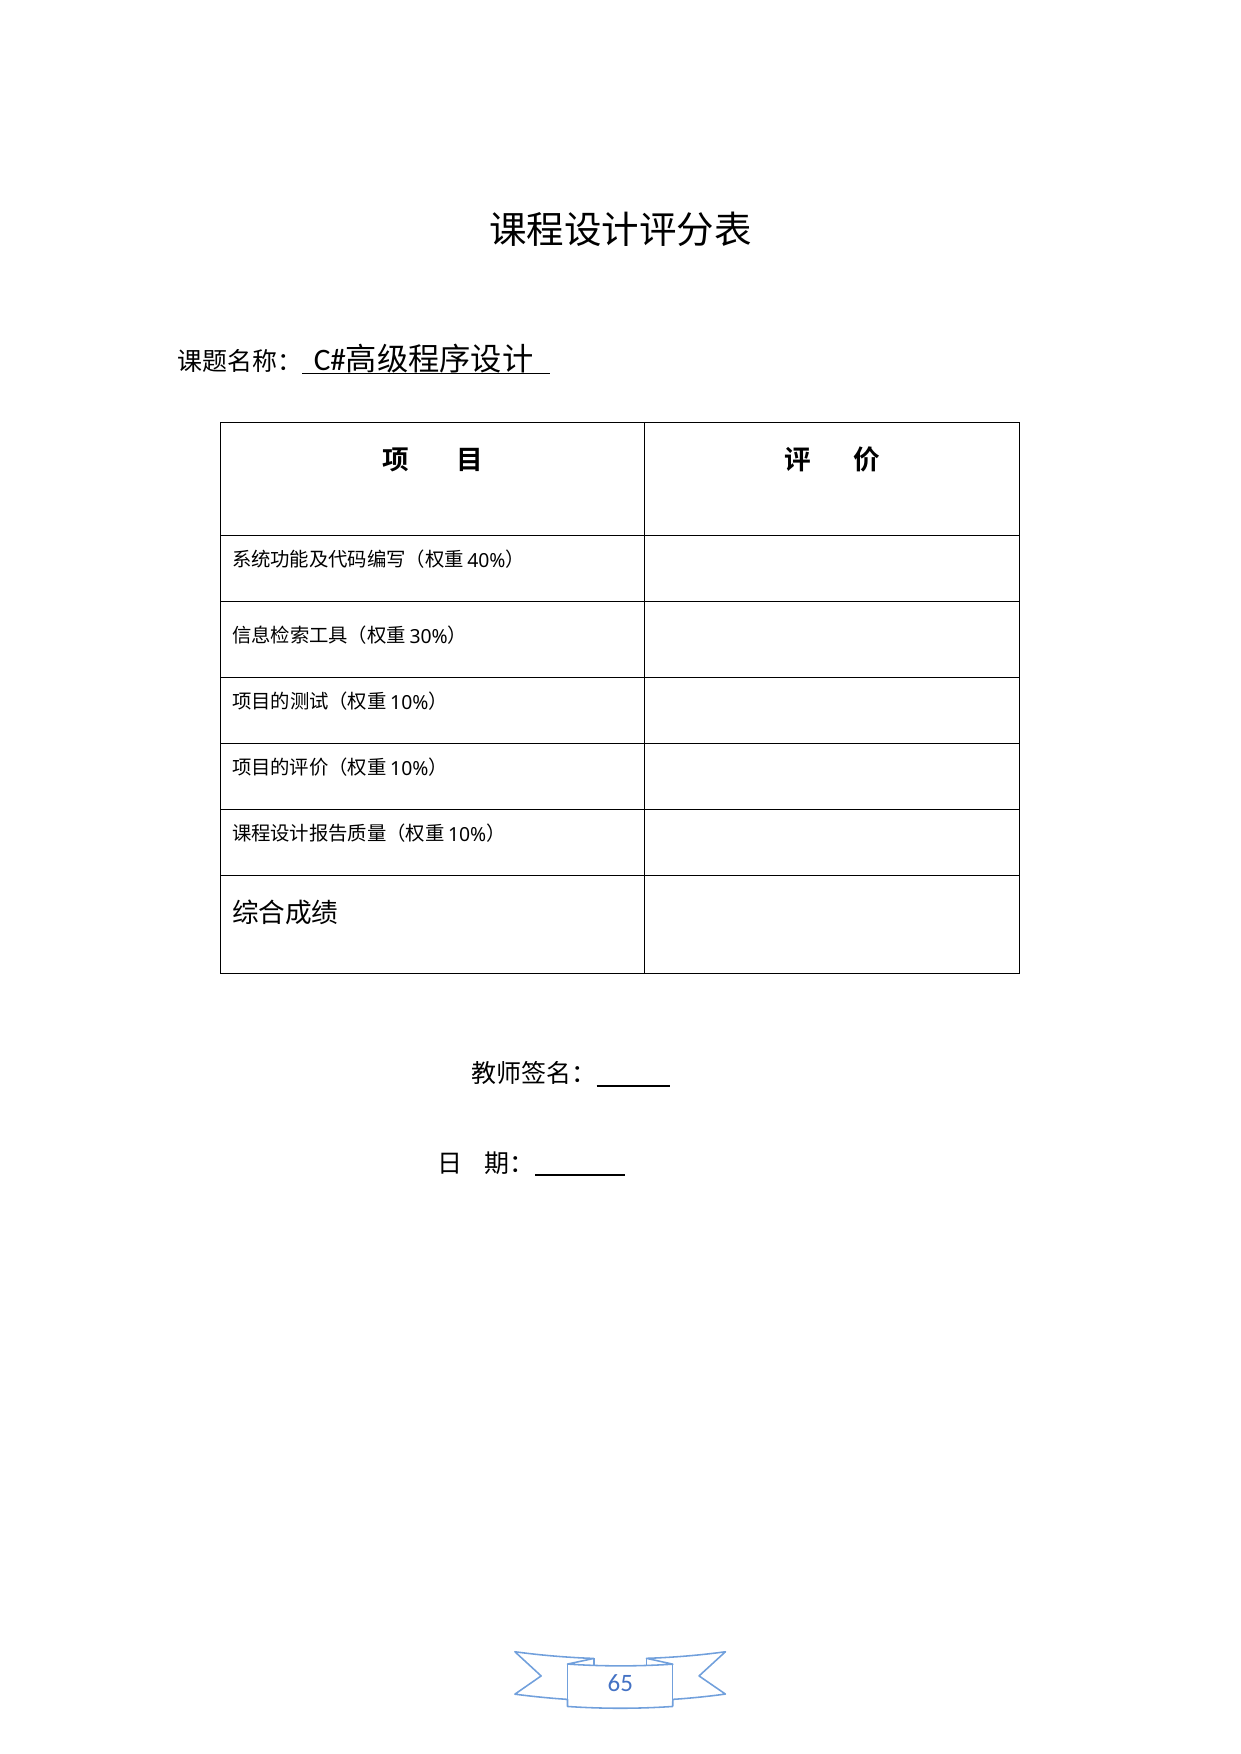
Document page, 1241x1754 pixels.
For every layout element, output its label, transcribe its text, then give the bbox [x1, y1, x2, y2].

table_cell [645, 744, 1019, 809]
table_cell [645, 536, 1019, 601]
table_cell 项目的评价（权重10%） [221, 744, 644, 809]
text 课程设计评分表 [177, 194, 1063, 259]
table_header 项 目 [221, 423, 644, 535]
text 教师签名： [177, 1039, 1063, 1104]
table_cell 项目的测试（权重10%） [221, 678, 644, 743]
table_cell 信息检索工具（权重30%） [221, 602, 644, 677]
table_cell 课程设计报告质量（权重10%） [221, 810, 644, 875]
table_header 评 价 [645, 423, 1019, 535]
table_cell [645, 810, 1019, 875]
table_cell [645, 678, 1019, 743]
table_cell 系统功能及代码编写（权重40%） [221, 536, 644, 601]
text 日 期： [177, 1129, 1063, 1194]
table_cell 综合成绩 [221, 876, 644, 973]
text 课题名称： C#高级程序设计 [177, 324, 1063, 389]
table_cell [645, 602, 1019, 677]
table_cell [645, 876, 1019, 973]
